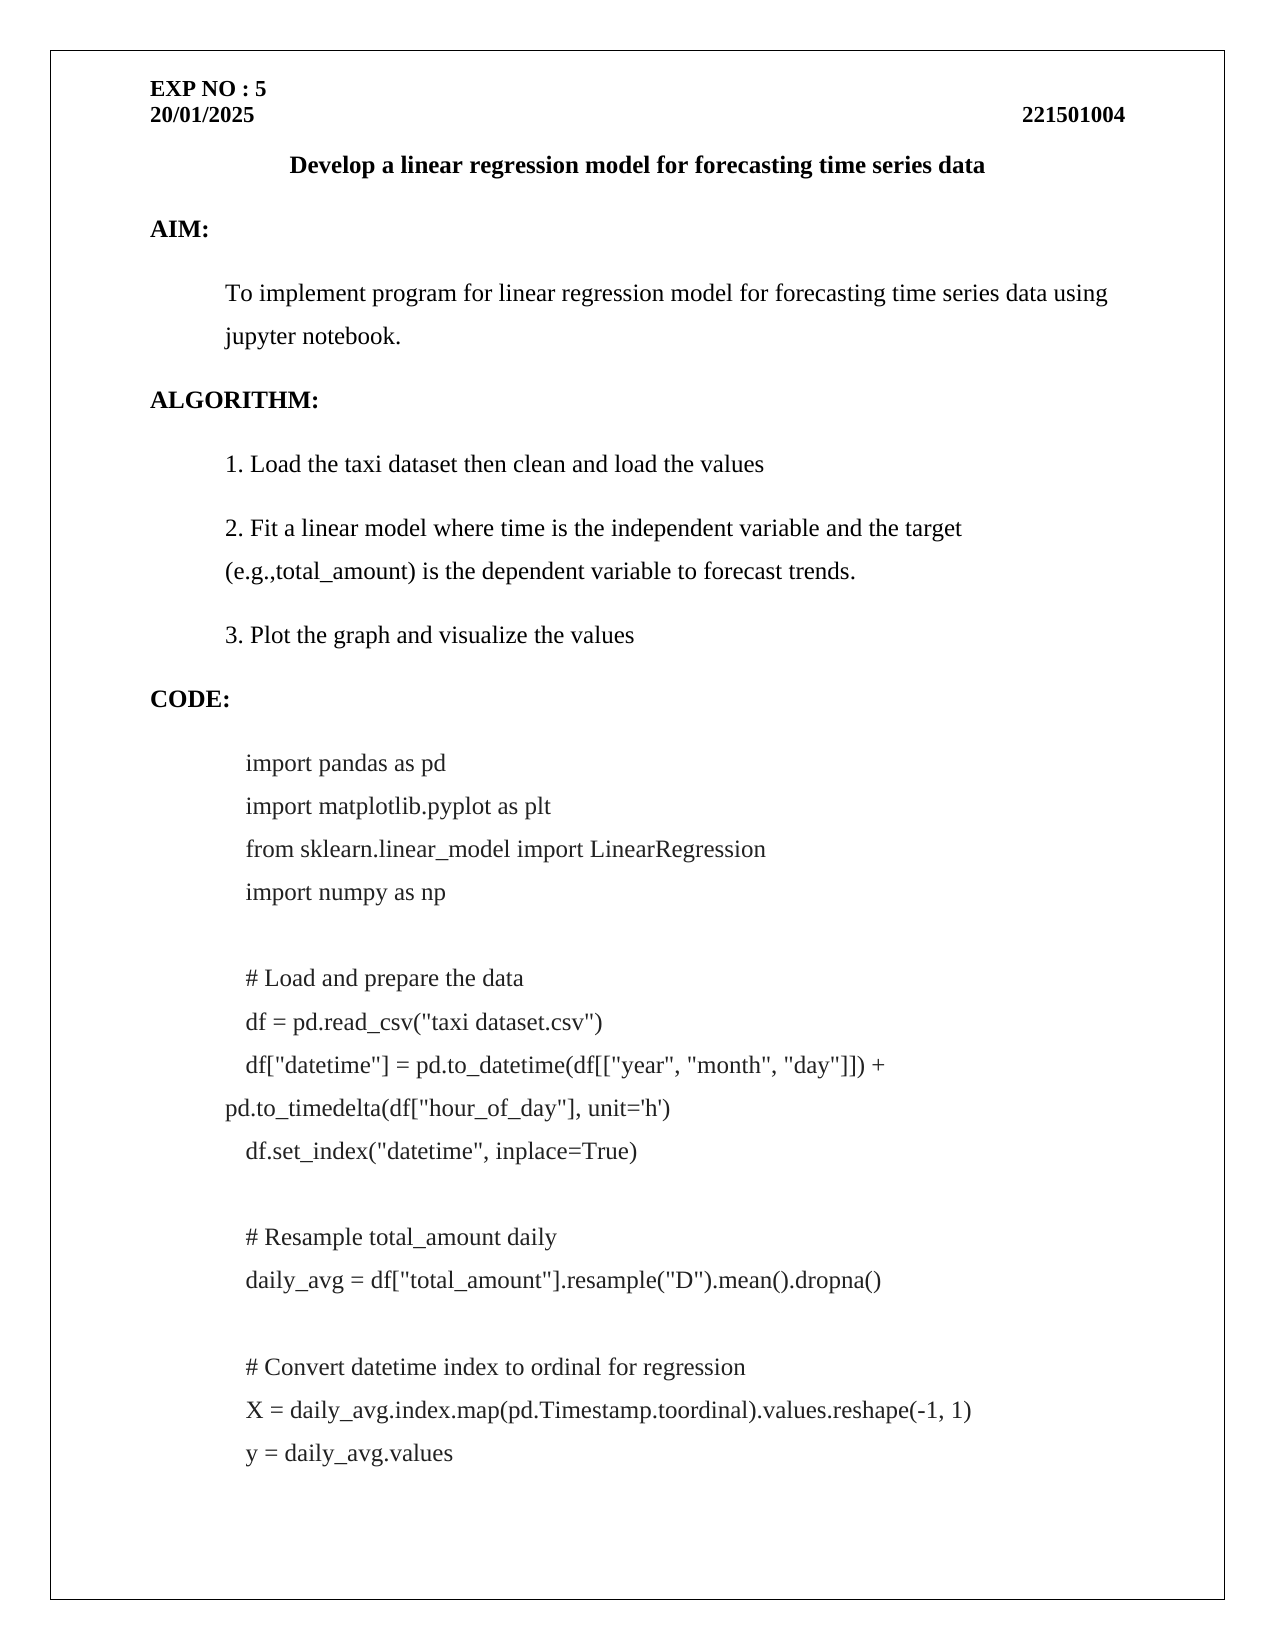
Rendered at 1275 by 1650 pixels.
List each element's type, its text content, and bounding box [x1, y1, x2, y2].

text 3. Plot the graph and visualize the values [225, 620, 1125, 649]
text daily_avg = df["total_amount"].resample("D").mean().dropna() [150, 1265, 1125, 1294]
text # Load and prepare the data [150, 963, 1125, 992]
text ALGORITHM: [150, 385, 1125, 414]
text import pandas as pd [150, 748, 1125, 777]
text y = daily_avg.values [150, 1438, 1125, 1467]
text import numpy as np [150, 877, 1125, 906]
text df.set_index("datetime", inplace=True) [150, 1136, 1125, 1165]
text # Resample total_amount daily [150, 1222, 1125, 1251]
text from sklearn.linear_model import LinearRegression [150, 834, 1125, 863]
text 2. Fit a linear model where time is the independent variable and the target (e.g.,total_amount) is the dependent variable to forecast trends. [225, 513, 1125, 585]
text X = daily_avg.index.map(pd.Timestamp.toordinal).values.reshape(-1, 1) [150, 1395, 1125, 1423]
text To implement program for linear regression model for forecasting time series data using jupyter notebook. [225, 278, 1125, 350]
text CODE: [150, 684, 1125, 713]
text import matplotlib.pyplot as plt [150, 791, 1125, 820]
text df = pd.read_csv("taxi dataset.csv") [150, 1007, 1125, 1035]
text Develop a linear regression model for forecasting time series data [150, 150, 1125, 179]
text # Convert datetime index to ordinal for regression [150, 1352, 1125, 1380]
text AIM: [150, 214, 1125, 243]
text 1. Load the taxi dataset then clean and load the values [150, 449, 1125, 478]
text df["datetime"] = pd.to_datetime(df[["year", "month", "day"]]) + pd.to_timedelta(df["hour_of_day"], unit='h') [225, 1050, 1125, 1122]
